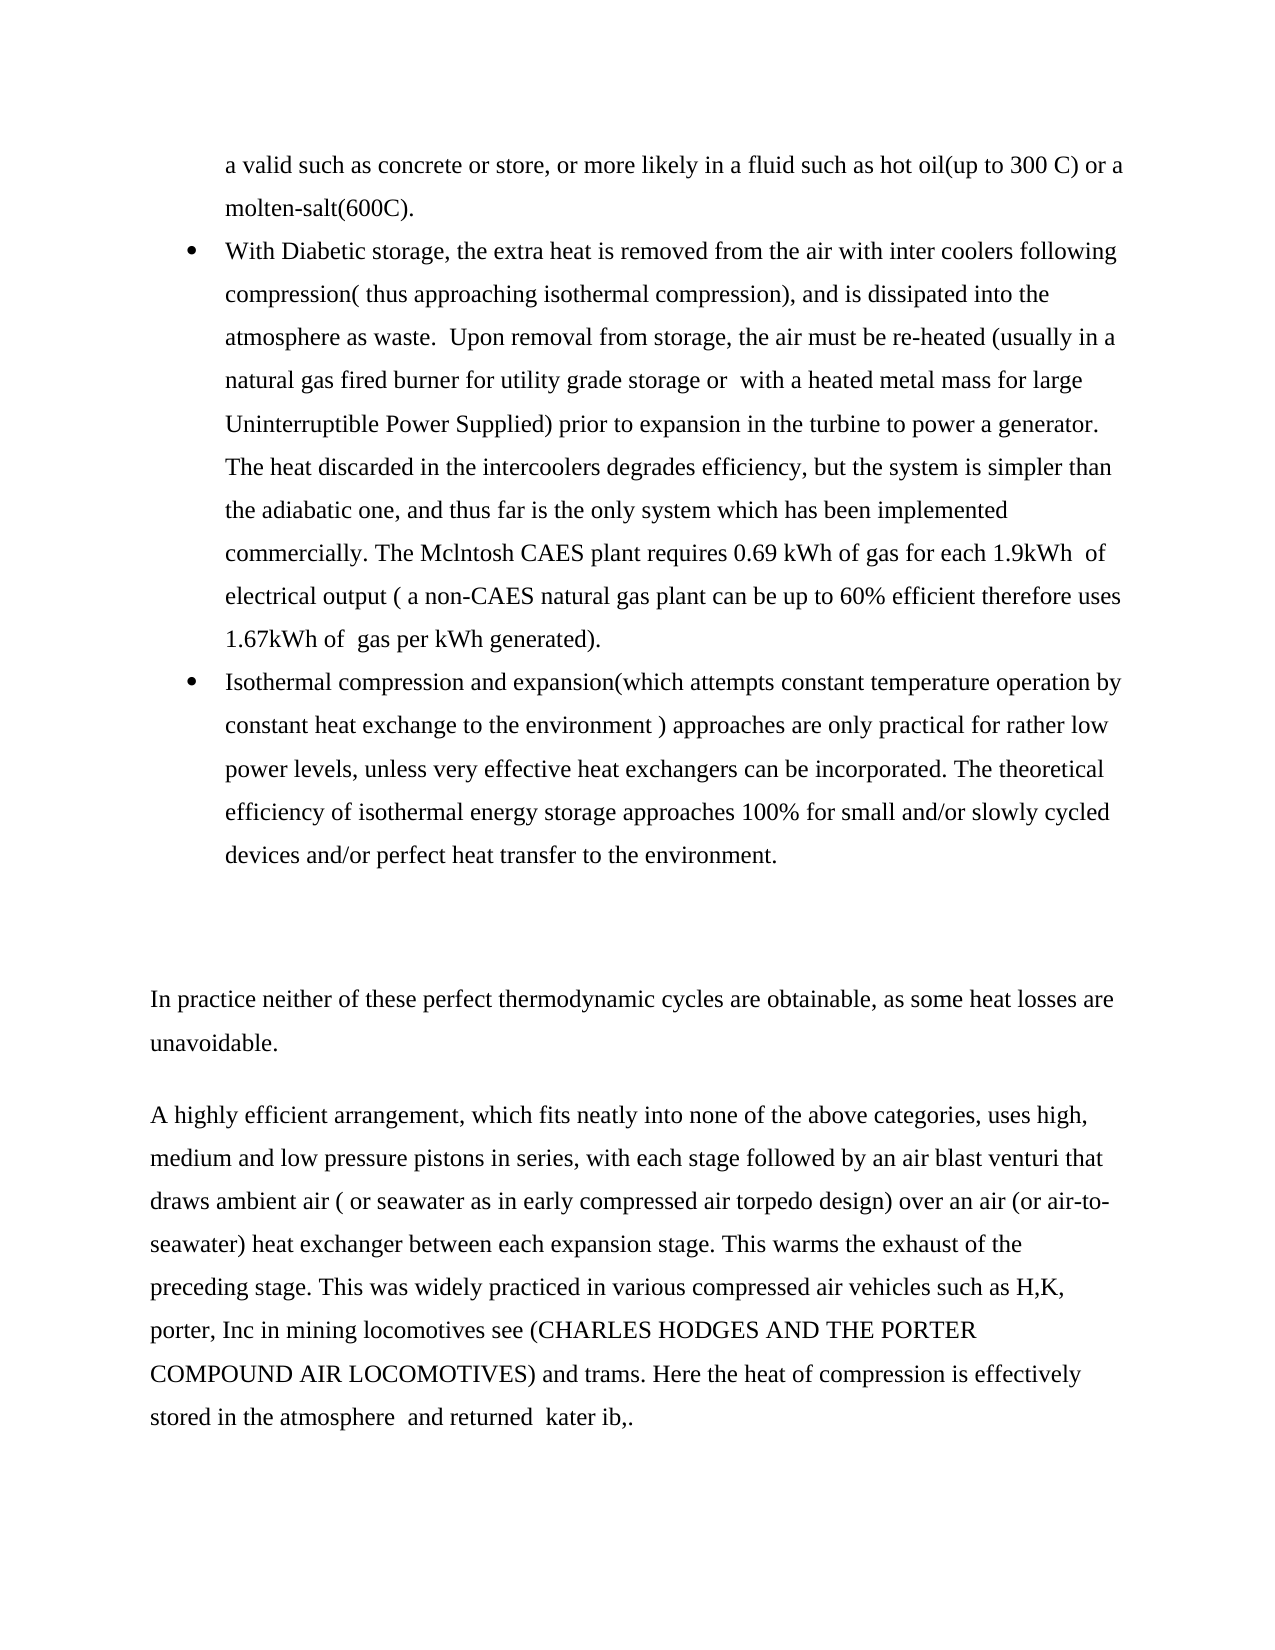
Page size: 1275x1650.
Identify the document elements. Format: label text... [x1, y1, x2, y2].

list Isothermal compression and expansion(which attempts constant temperature operation by constant heat exchange to the environment ) approaches are only practical for rather low power levels, unless very effective heat exchangers can be incorporated. The theoretical efficiency of isothermal energy storage approaches 100% for small and/or slowly cycled devices and/or perfect heat transfer to the environment. [187, 726, 1125, 927]
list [187, 150, 1125, 222]
text A highly efficient arrangement, which fits neatly into none of the above categories, uses high, medium and low pressure pistons in series, with each stage followed by an air blast venturi that draws ambient air ( or seawater as in early compressed air torpedo design) over an air (or air-to-seawater) heat exchanger between each expansion stage. This warms the exhaust of the preceding stage. This was widely practiced in various compressed air vehicles such as H,K, porter, Inc in mining locomotives see (CHARLES HODGES AND THE PORTER COMPOUND AIR LOCOMOTIVES) and trams. Here the heat of compression is effectively stored in the atmosphere and returned kater ib,. [150, 1158, 1125, 1489]
text In practice neither of these perfect thermodynamic cycles are obtainable, as some heat losses are unavoidable. [150, 1043, 1125, 1115]
list With Diabetic storage, the extra heat is removed from the air with inter coolers following compression( thus approaching isothermal compression), and is dissipated into the atmosphere as waste. Upon removal from storage, the air must be re-heated (usually in a natural gas fired burner for utility grade storage or with a heated metal mass for large Uninterruptible Power Supplied) prior to expansion in the turbine to power a generator. The heat discarded in the intercoolers degrades efficiency, but the system is simpler than the adiabatic one, and thus far is the only system which has been implemented commercially. The Mclntosh CAES plant requires 0.69 kWh of gas for each 1.9kWh of electrical output ( a non-CAES natural gas plant can be up to 60% efficient therefore uses 1.67kWh of gas per kWh generated). [187, 265, 1125, 682]
